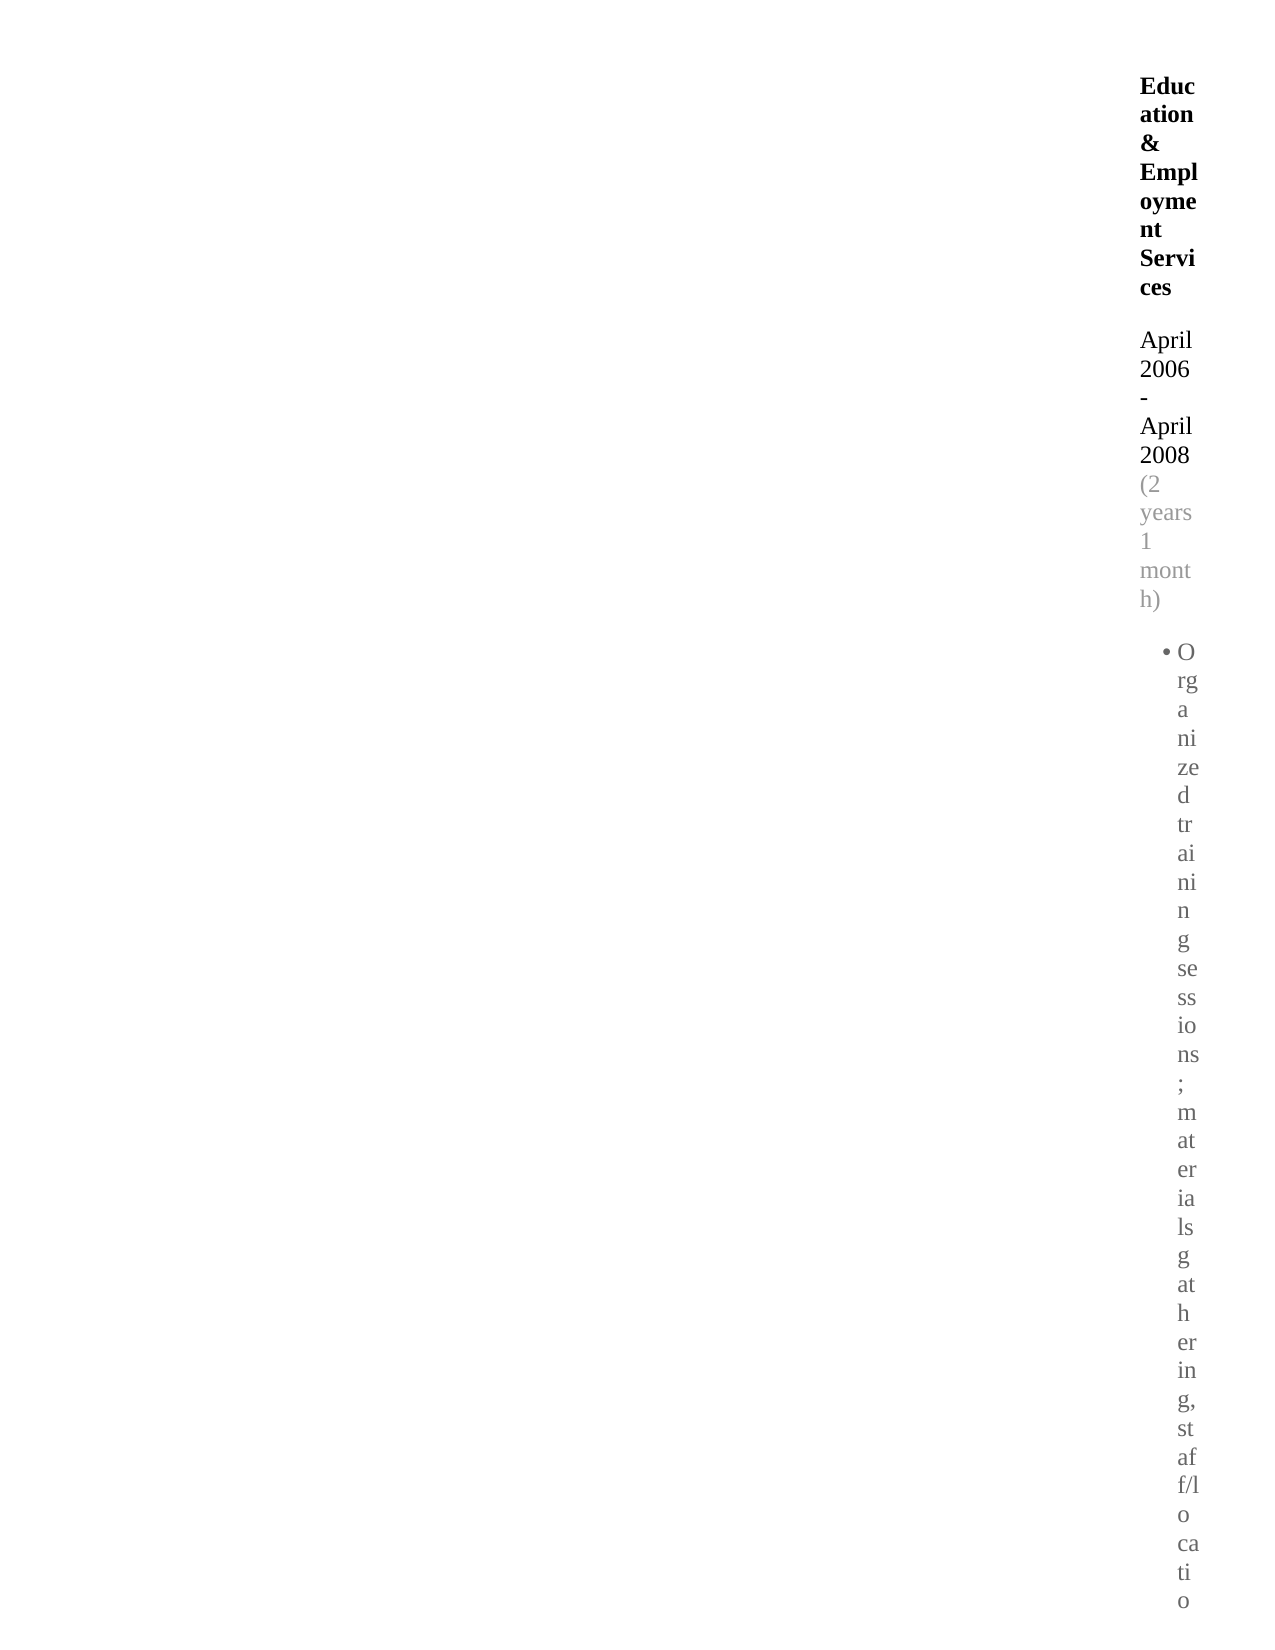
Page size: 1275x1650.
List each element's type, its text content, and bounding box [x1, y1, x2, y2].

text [1139, 71, 1200, 301]
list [1162, 636, 1200, 1614]
text April 2006 - April 2008 (2 years 1 month) [1139, 325, 1200, 612]
